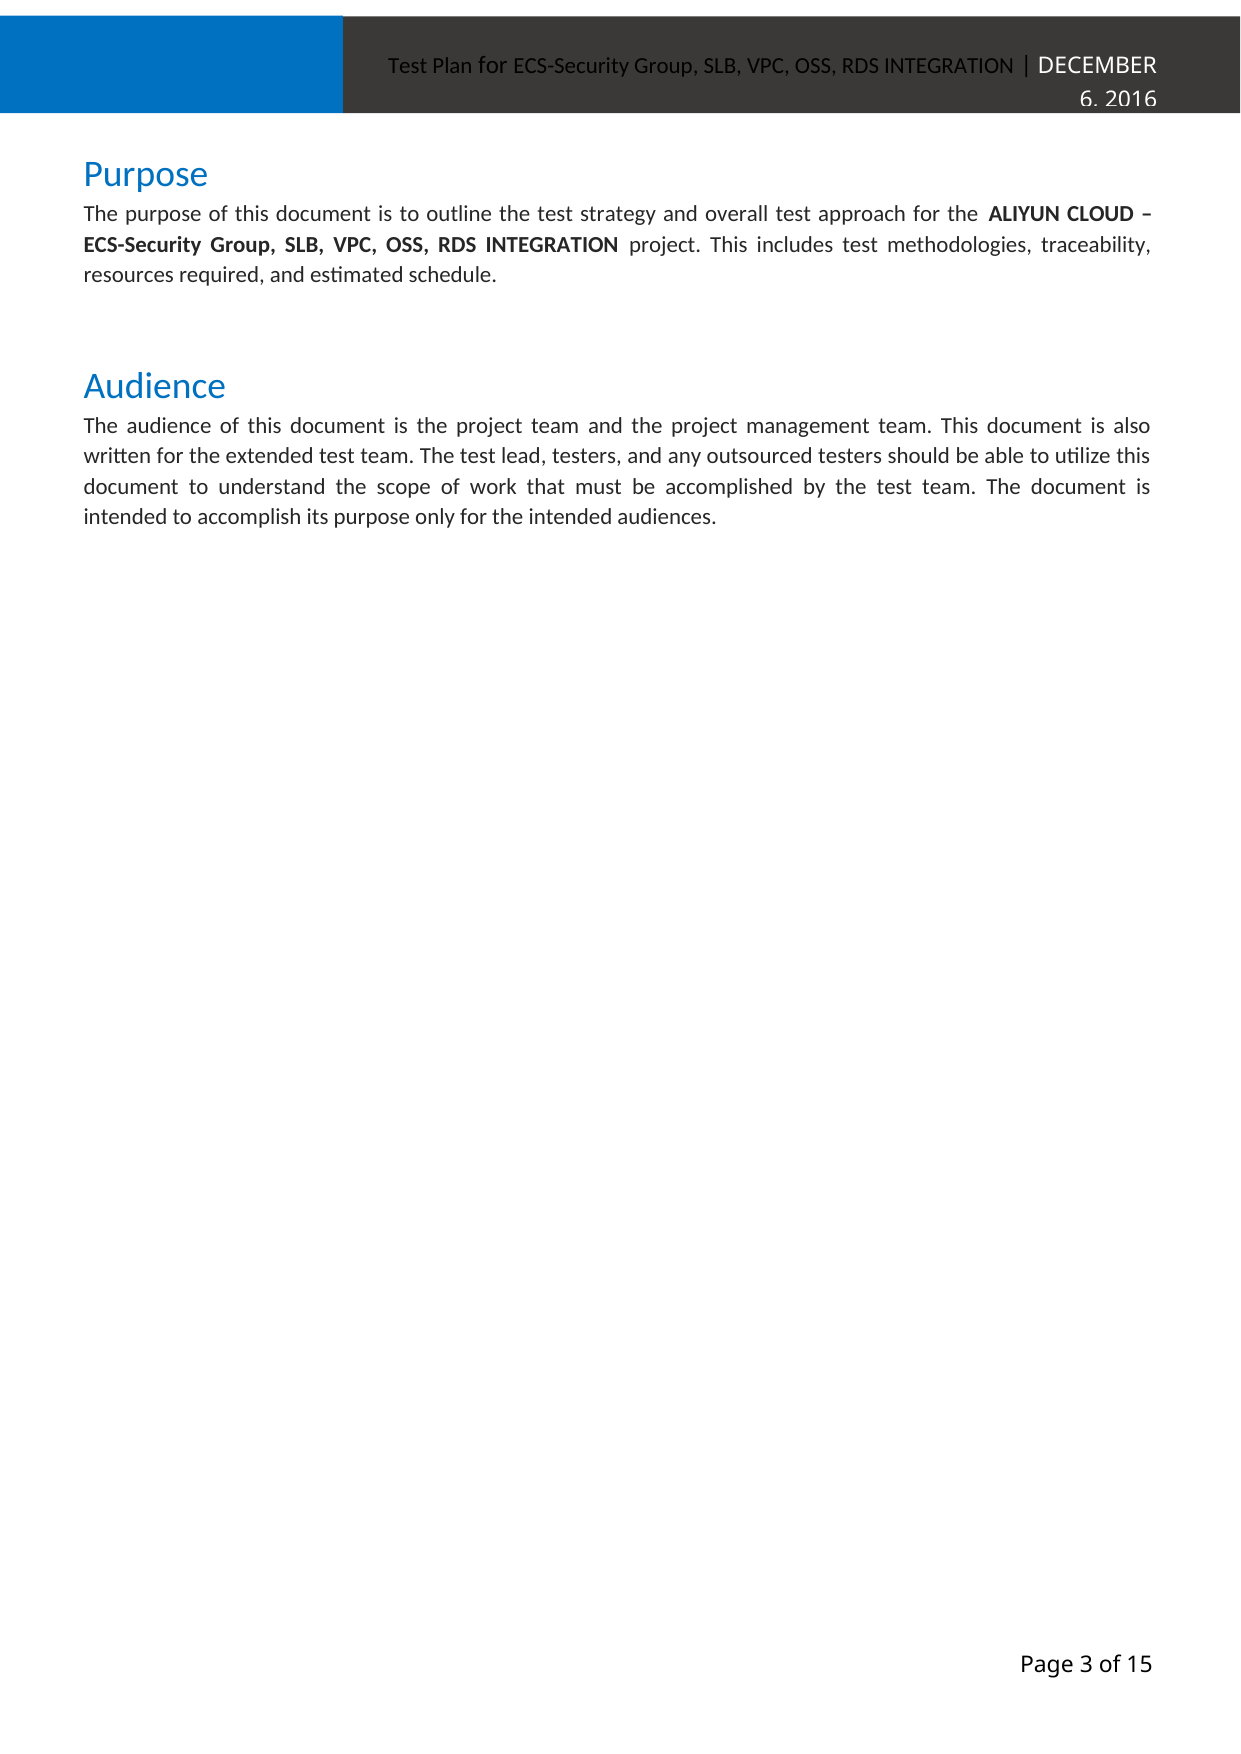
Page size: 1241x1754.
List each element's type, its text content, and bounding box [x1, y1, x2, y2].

subtitle Purpose [83, 150, 1152, 196]
text The audience of this document is the project team and the project management team. This document is also written for the extended test team. The test lead, testers, and any outsourced testers should be able to utilize this document to understand the scope of work that must be accomplished by the test team. The document is intended to accomplish its purpose only for the intended audiences. [83, 411, 1152, 530]
subtitle Audience [83, 362, 1152, 408]
text The purpose of this document is to outline the test strategy and overall test approach for the ALIYUN CLOUD – ECS-Security Group, SLB, VPC, OSS, RDS INTEGRATION project. This includes test methodologies, traceability, resources required, and estimated schedule. [83, 199, 1152, 288]
